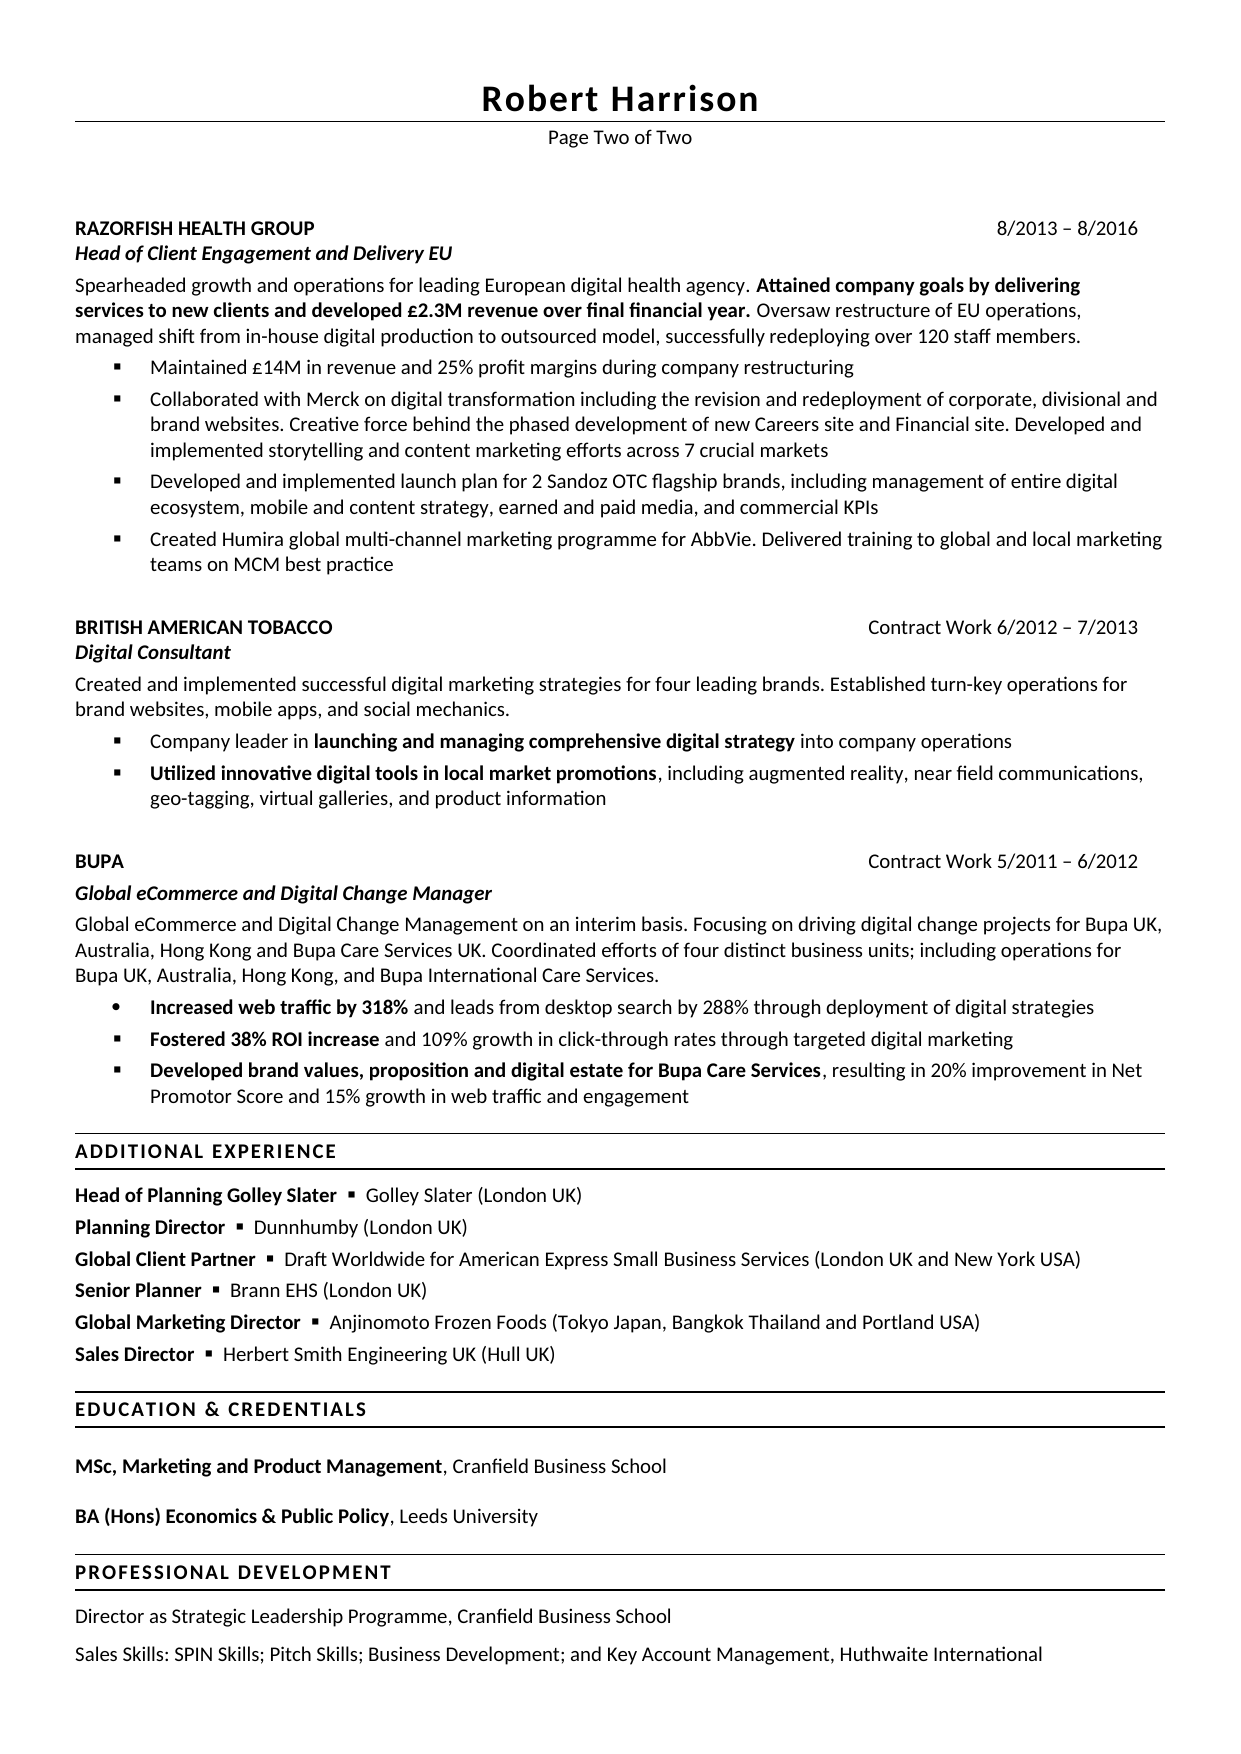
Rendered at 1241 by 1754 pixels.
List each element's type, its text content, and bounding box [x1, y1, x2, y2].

text BRITISH AMERICAN TOBACCO Contract Work 6/2012 – 7/2013 [75, 614, 1138, 639]
list Maintained £14M in revenue and 25% profit margins during company restructuring [112, 354, 1165, 380]
subtitle Additional Experience [75, 1134, 1165, 1168]
text Director as Strategic Leadership Programme, Cranfield Business School [75, 1603, 1165, 1629]
subtitle Education & Credentials [75, 1393, 1165, 1426]
text Global eCommerce and Digital Change Manager [75, 880, 1165, 905]
list Company leader in launching and managing comprehensive digital strategy into company operations [112, 728, 1165, 754]
text Created and implemented successful digital marketing strategies for four leading brands. Established turn-key operations for brand websites, mobile apps, and social mechanics. [75, 671, 1165, 722]
list Collaborated with Merck on digital transformation including the revision and redeployment of corporate, divisional and brand websites. Creative force behind the phased development of new Careers site and Financial site. Developed and implemented storytelling and content marketing efforts across 7 crucial markets [112, 386, 1165, 462]
list Fostered 38% ROI increase and 109% growth in click-through rates through targeted digital marketing [112, 1026, 1165, 1051]
list Utilized innovative digital tools in local market promotions, including augmented reality, near field communications, geo-tagging, virtual galleries, and product information [112, 760, 1165, 811]
text Digital Consultant [75, 639, 1165, 665]
text Sales Skills: SPIN Skills; Pitch Skills; Business Development; and Key Account Management, Huthwaite International [75, 1641, 1165, 1667]
subtitle Professional Development [75, 1555, 1165, 1589]
list Created Humira global multi-channel marketing programme for AbbVie. Delivered training to global and local marketing teams on MCM best practice [112, 526, 1165, 577]
text Planning Director Dunnhumby (London UK) [75, 1214, 1165, 1240]
text MSc, Marketing and Product Management, Cranfield Business School [75, 1453, 1165, 1479]
text Sales Director Herbert Smith Engineering UK (Hull UK) [75, 1341, 1165, 1366]
text BA (Hons) Economics & Public Policy, Leeds University [75, 1504, 1165, 1529]
list Developed brand values, proposition and digital estate for Bupa Care Services, resulting in 20% improvement in Net Promotor Score and 15% growth in web traffic and engagement [112, 1057, 1165, 1108]
list Developed and implemented launch plan for 2 Sandoz OTC flagship brands, including management of entire digital ecosystem, mobile and content strategy, earned and paid media, and commercial KPIs [112, 469, 1165, 519]
text Global Client Partner Draft Worldwide for American Express Small Business Services (London UK and New York USA) [75, 1246, 1165, 1271]
list Increased web traffic by 318% and leads from desktop search by 288% through deployment of digital strategies [112, 994, 1165, 1019]
text BUPA Contract Work 5/2011 – 6/2012 [75, 848, 1138, 874]
text Spearheaded growth and operations for leading European digital health agency. Attained company goals by delivering services to new clients and developed £2.3M revenue over final financial year. Oversaw restructure of EU operations, managed shift from in-house digital production to outsourced model, successfully redeploying over 120 staff members. [75, 272, 1138, 348]
text Global eCommerce and Digital Change Management on an interim basis. Focusing on driving digital change projects for Bupa UK, Australia, Hong Kong and Bupa Care Services UK. Coordinated efforts of four distinct business units; including operations for Bupa UK, Australia, Hong Kong, and Bupa International Care Services. [75, 912, 1165, 988]
text Global Marketing Director Anjinomoto Frozen Foods (Tokyo Japan, Bangkok Thailand and Portland USA) [75, 1309, 1165, 1335]
text RAZORFISH HEALTH GROUP 8/2013 – 8/2016 [75, 215, 1138, 240]
text Head of Client Engagement and Delivery EU [75, 240, 1165, 266]
text Senior Planner Brann EHS (London UK) [75, 1278, 1165, 1303]
text Head of Planning Golley Slater Golley Slater (London UK) [75, 1183, 1165, 1208]
